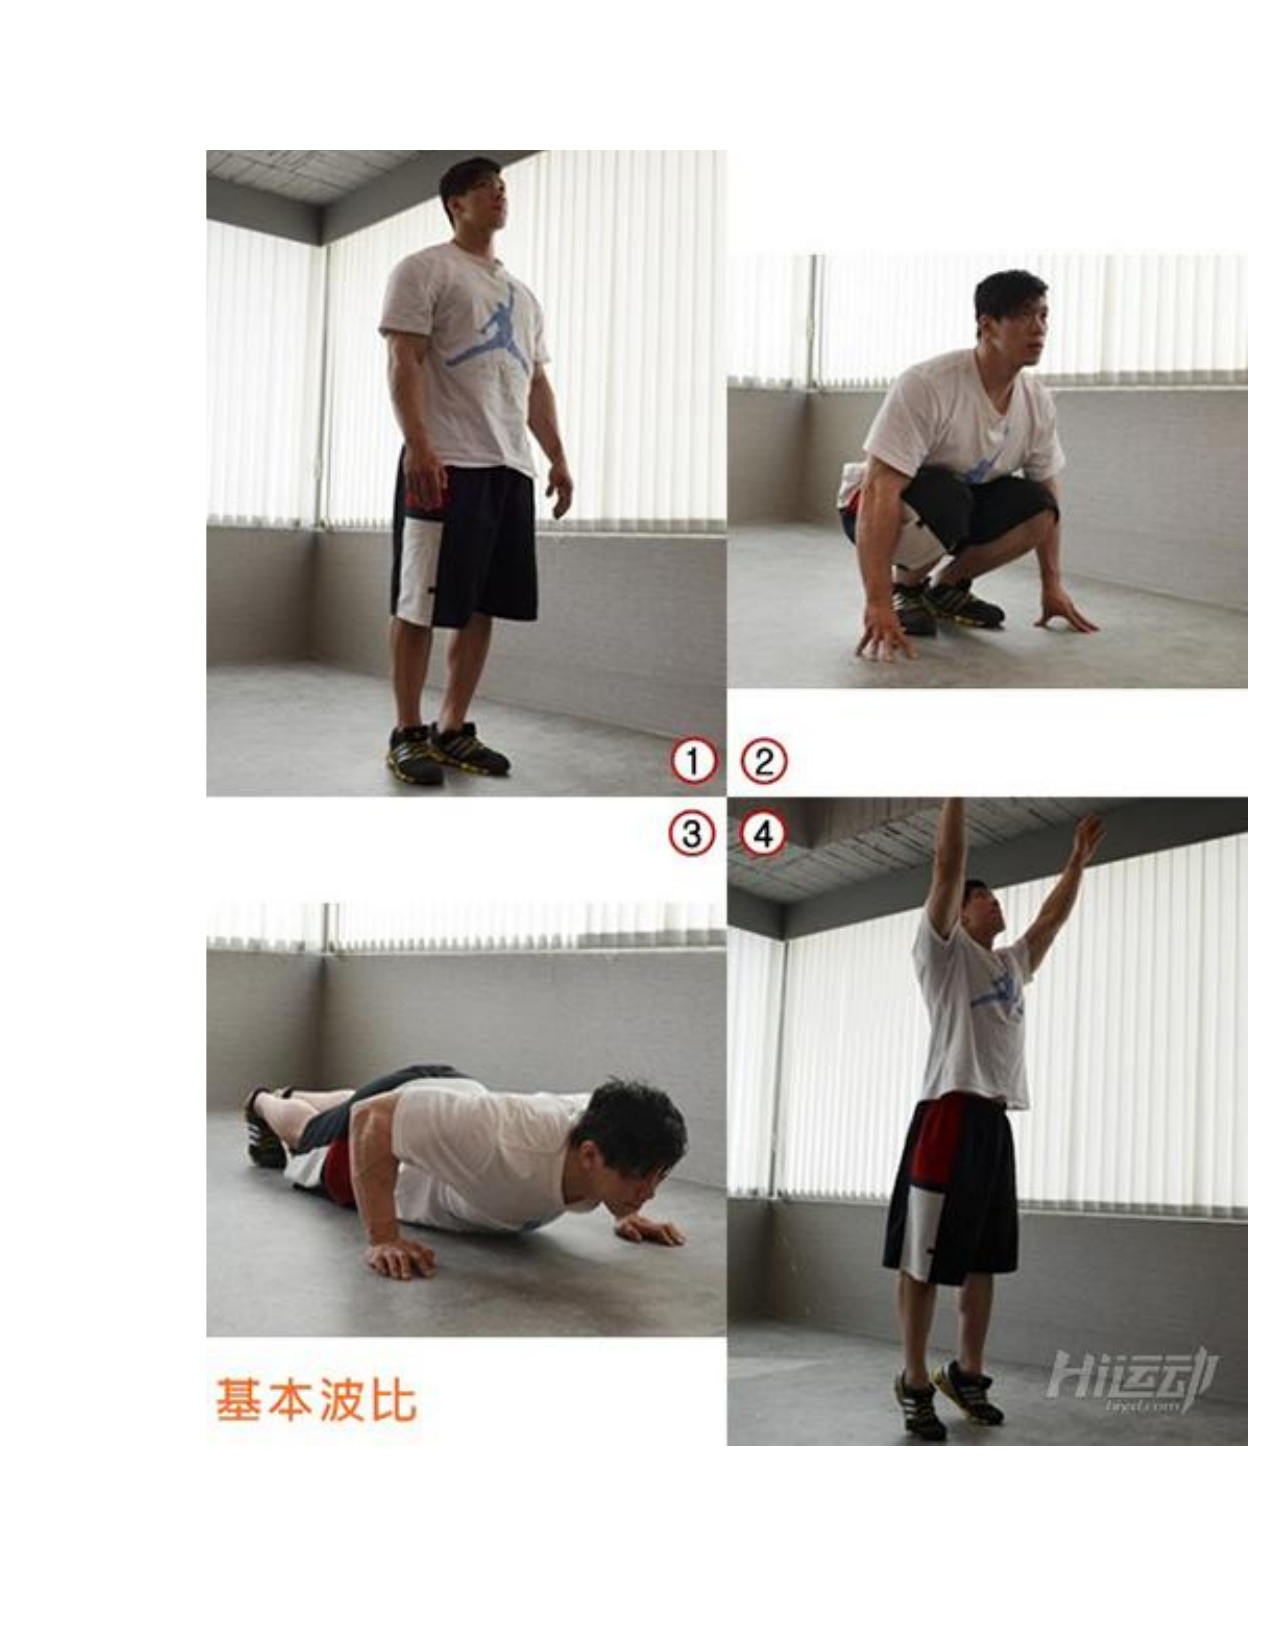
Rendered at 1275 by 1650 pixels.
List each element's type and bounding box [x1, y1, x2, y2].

picture [206, 150, 1248, 1446]
